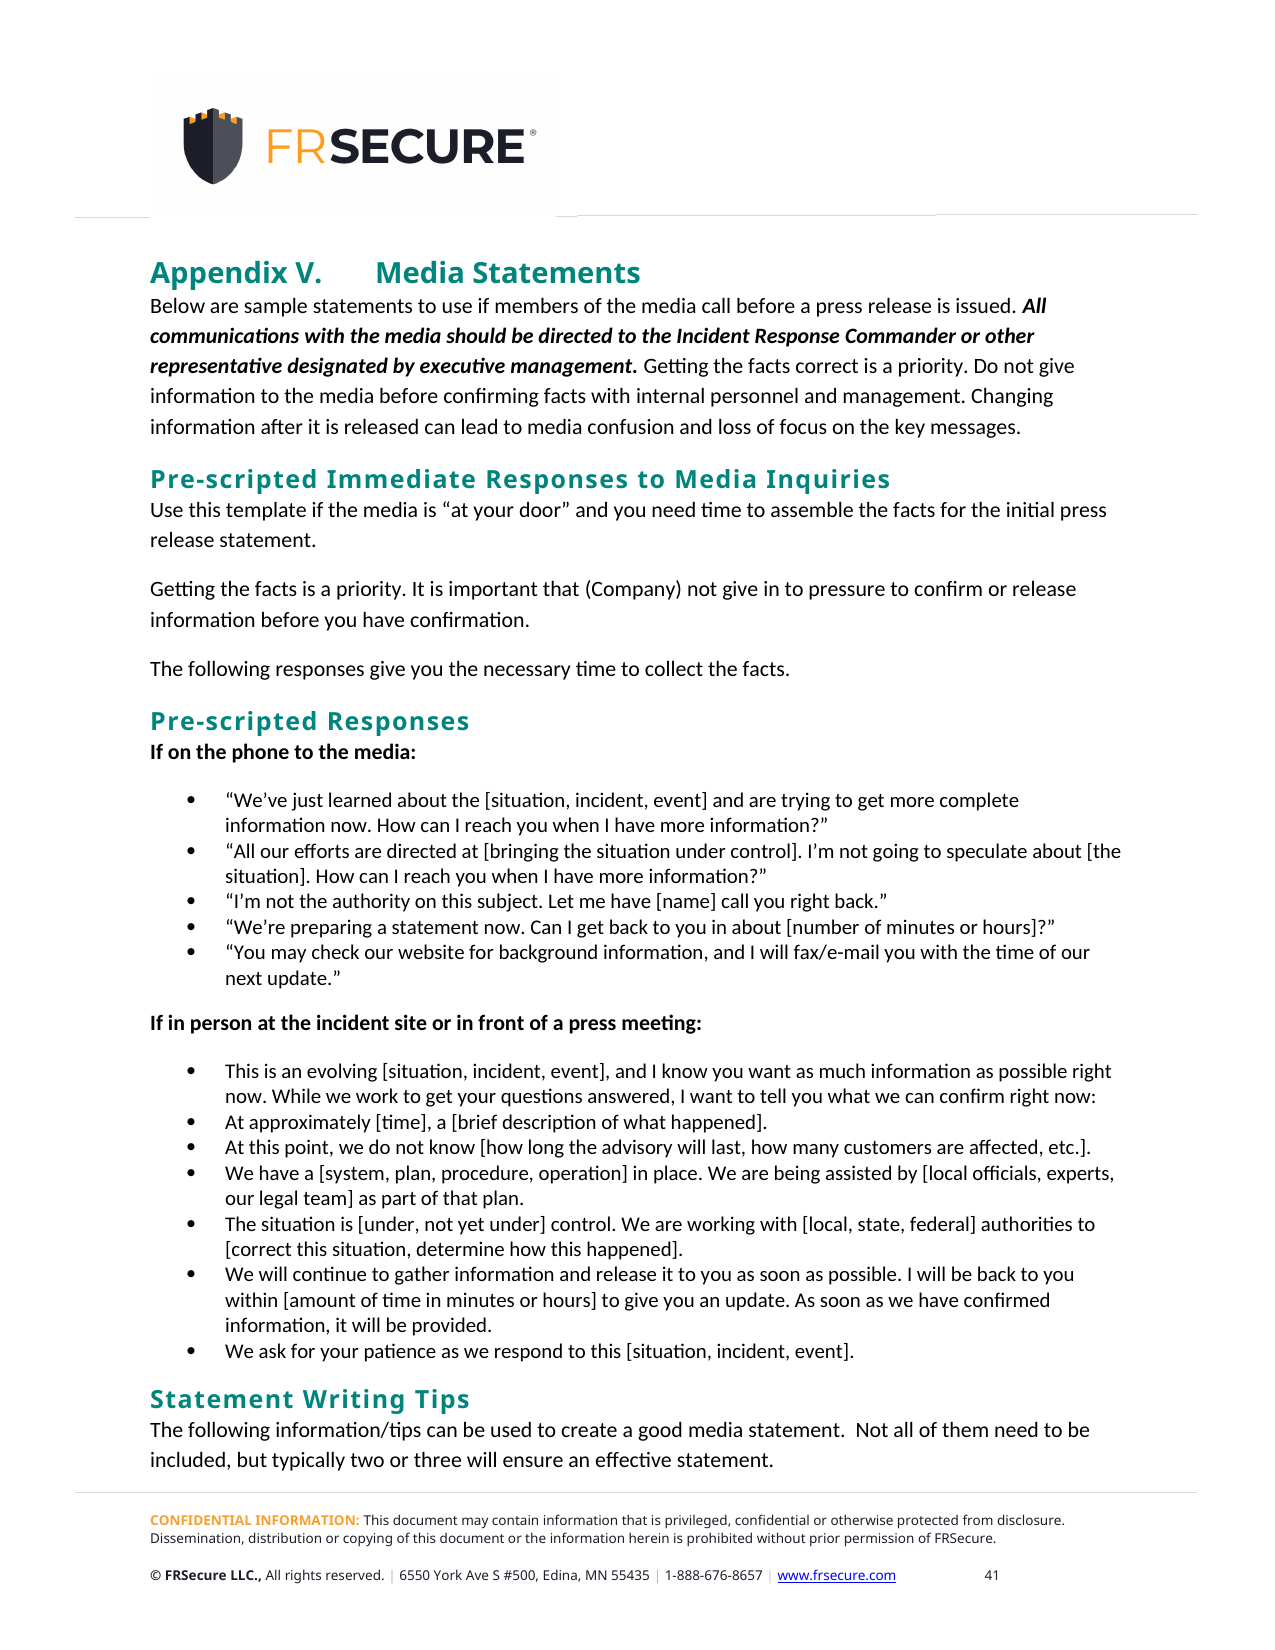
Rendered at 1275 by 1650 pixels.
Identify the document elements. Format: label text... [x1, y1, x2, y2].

subtitle Statement Writing Tips [150, 1382, 1125, 1416]
list “We’ve just learned about the [situation, incident, event] and are trying to get more complete information now. How can I reach you when I have more information?” [187, 787, 1125, 838]
text The following responses give you the necessary time to collect the facts. [150, 655, 1125, 682]
list We will continue to gather information and release it to you as soon as possible. I will be back to you within [amount of time in minutes or hours] to give you an update. As soon as we have confirmed information, it will be provided. [187, 1262, 1125, 1338]
list We ask for your patience as we respond to this [situation, incident, event]. [187, 1338, 1125, 1363]
picture [150, 75, 557, 218]
text Use this template if the media is “at your door” and you need time to assemble the facts for the initial press release statement. [150, 496, 1125, 553]
text Getting the facts is a priority. It is important that not give in to pressure to confirm or release information before you have confirmation. [150, 576, 1125, 632]
list “I’m not the authority on this subject. Let me have [name] call you right back.” [187, 889, 1125, 914]
subtitle Pre-scripted Responses [150, 704, 1125, 738]
text If on the phone to the media: [150, 738, 1125, 765]
list At approximately [time], a [brief description of what happened]. [187, 1109, 1125, 1134]
list At this point, we do not know [how long the advisory will last, how many customers are affected, etc.]. [187, 1134, 1125, 1160]
text The following information/tips can be used to create a good media statement. Not all of them need to be included, but typically two or three will ensure an effective statement. [150, 1416, 1125, 1473]
list The situation is [under, not yet under] control. We are working with [local, state, federal] authorities to [correct this situation, determine how this happened]. [187, 1211, 1125, 1262]
text Below are sample statements to use if members of the media call before a press release is issued. All communications with the media should be directed to the Incident Response Commander or other representative designated by executive management. Getting the facts correct is a priority. Do not give information to the media before confirming facts with internal personnel and management. Changing information after it is released can lead to media confusion and loss of focus on the key messages. [150, 292, 1125, 440]
text Media Statements [150, 252, 1125, 292]
list This is an evolving [situation, incident, event], and I know you want as much information as possible right now. While we work to get your questions answered, I want to tell you what we can confirm right now: [187, 1058, 1125, 1109]
list We have a [system, plan, procedure, operation] in place. We are being assisted by [local officials, experts, our legal team] as part of that plan. [187, 1160, 1125, 1211]
text If in person at the incident site or in front of a press meeting: [150, 1009, 1125, 1036]
subtitle Pre-scripted Immediate Responses to Media Inquiries [150, 462, 1125, 496]
list “You may check our website for background information, and I will fax/e-mail you with the time of our next update.” [187, 939, 1125, 990]
list “We’re preparing a statement now. Can I get back to you in about [number of minutes or hours]?” [187, 914, 1125, 939]
list “All our efforts are directed at [bringing the situation under control]. I’m not going to speculate about [the situation]. How can I reach you when I have more information?” [187, 838, 1125, 889]
